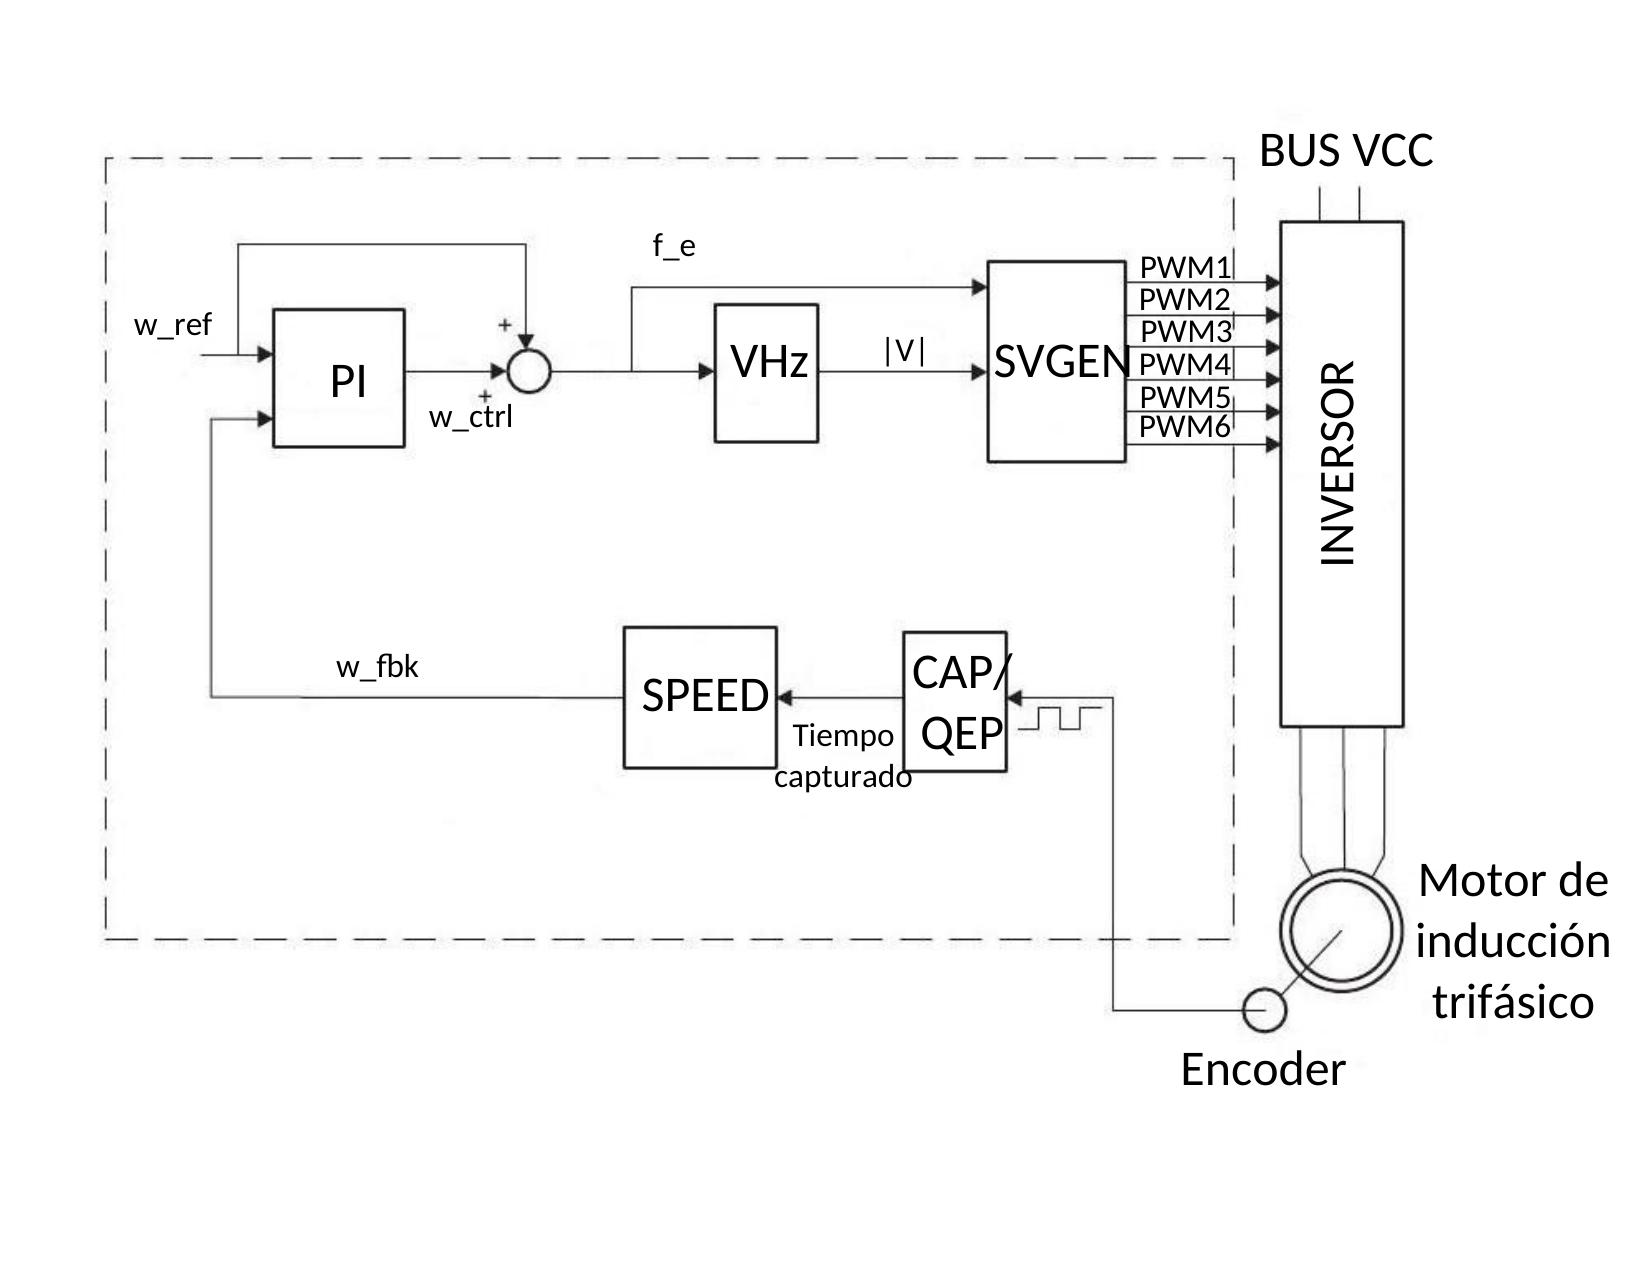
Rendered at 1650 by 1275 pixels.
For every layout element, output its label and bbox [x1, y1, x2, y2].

picture [59, 103, 1521, 1073]
picture [1284, 1064, 1296, 1073]
picture [1258, 1064, 1272, 1073]
picture [1212, 1064, 1223, 1073]
picture [1509, 875, 1521, 893]
picture [1511, 936, 1521, 954]
picture [1310, 1064, 1323, 1070]
